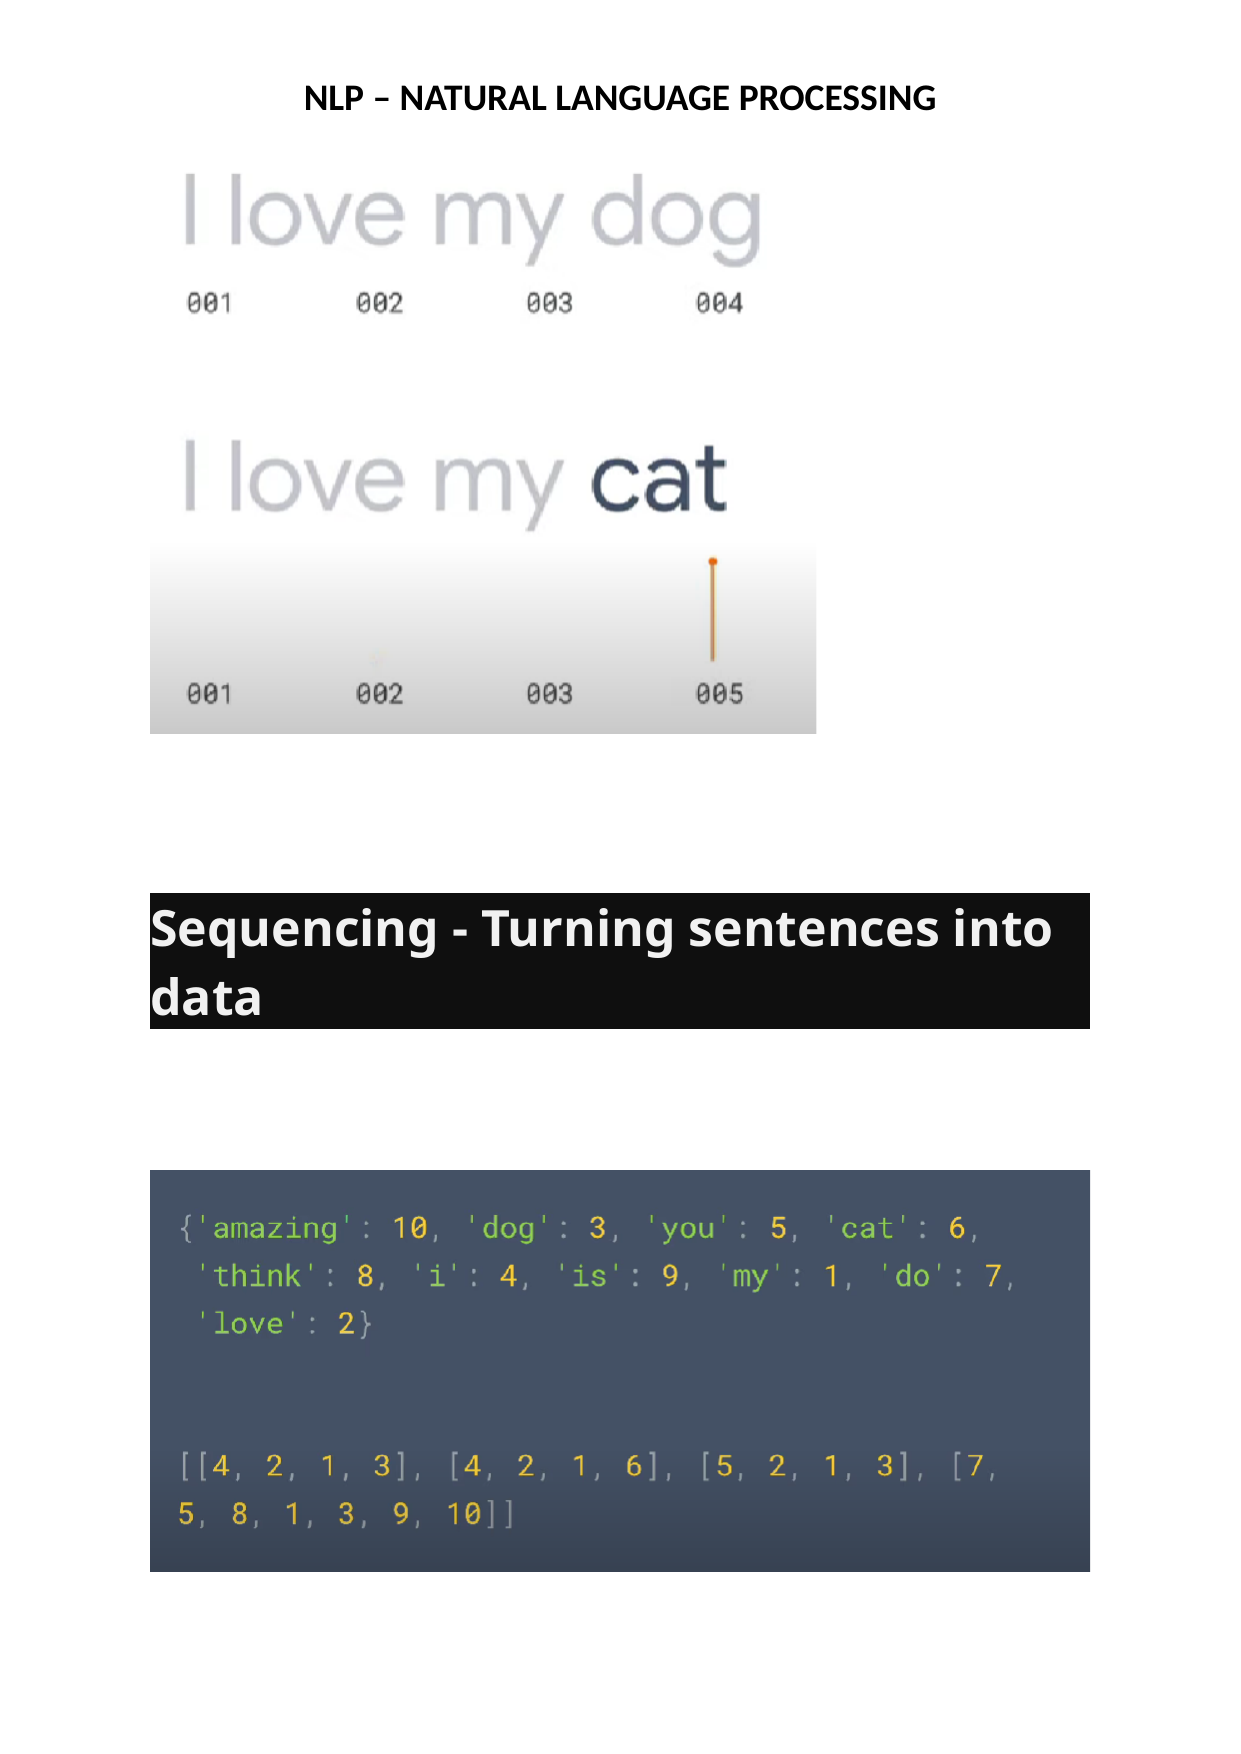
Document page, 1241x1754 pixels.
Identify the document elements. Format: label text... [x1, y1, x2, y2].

picture [150, 1170, 1091, 1572]
picture [150, 150, 817, 734]
text Sequencing - Turning sentences into data [150, 893, 1090, 1029]
